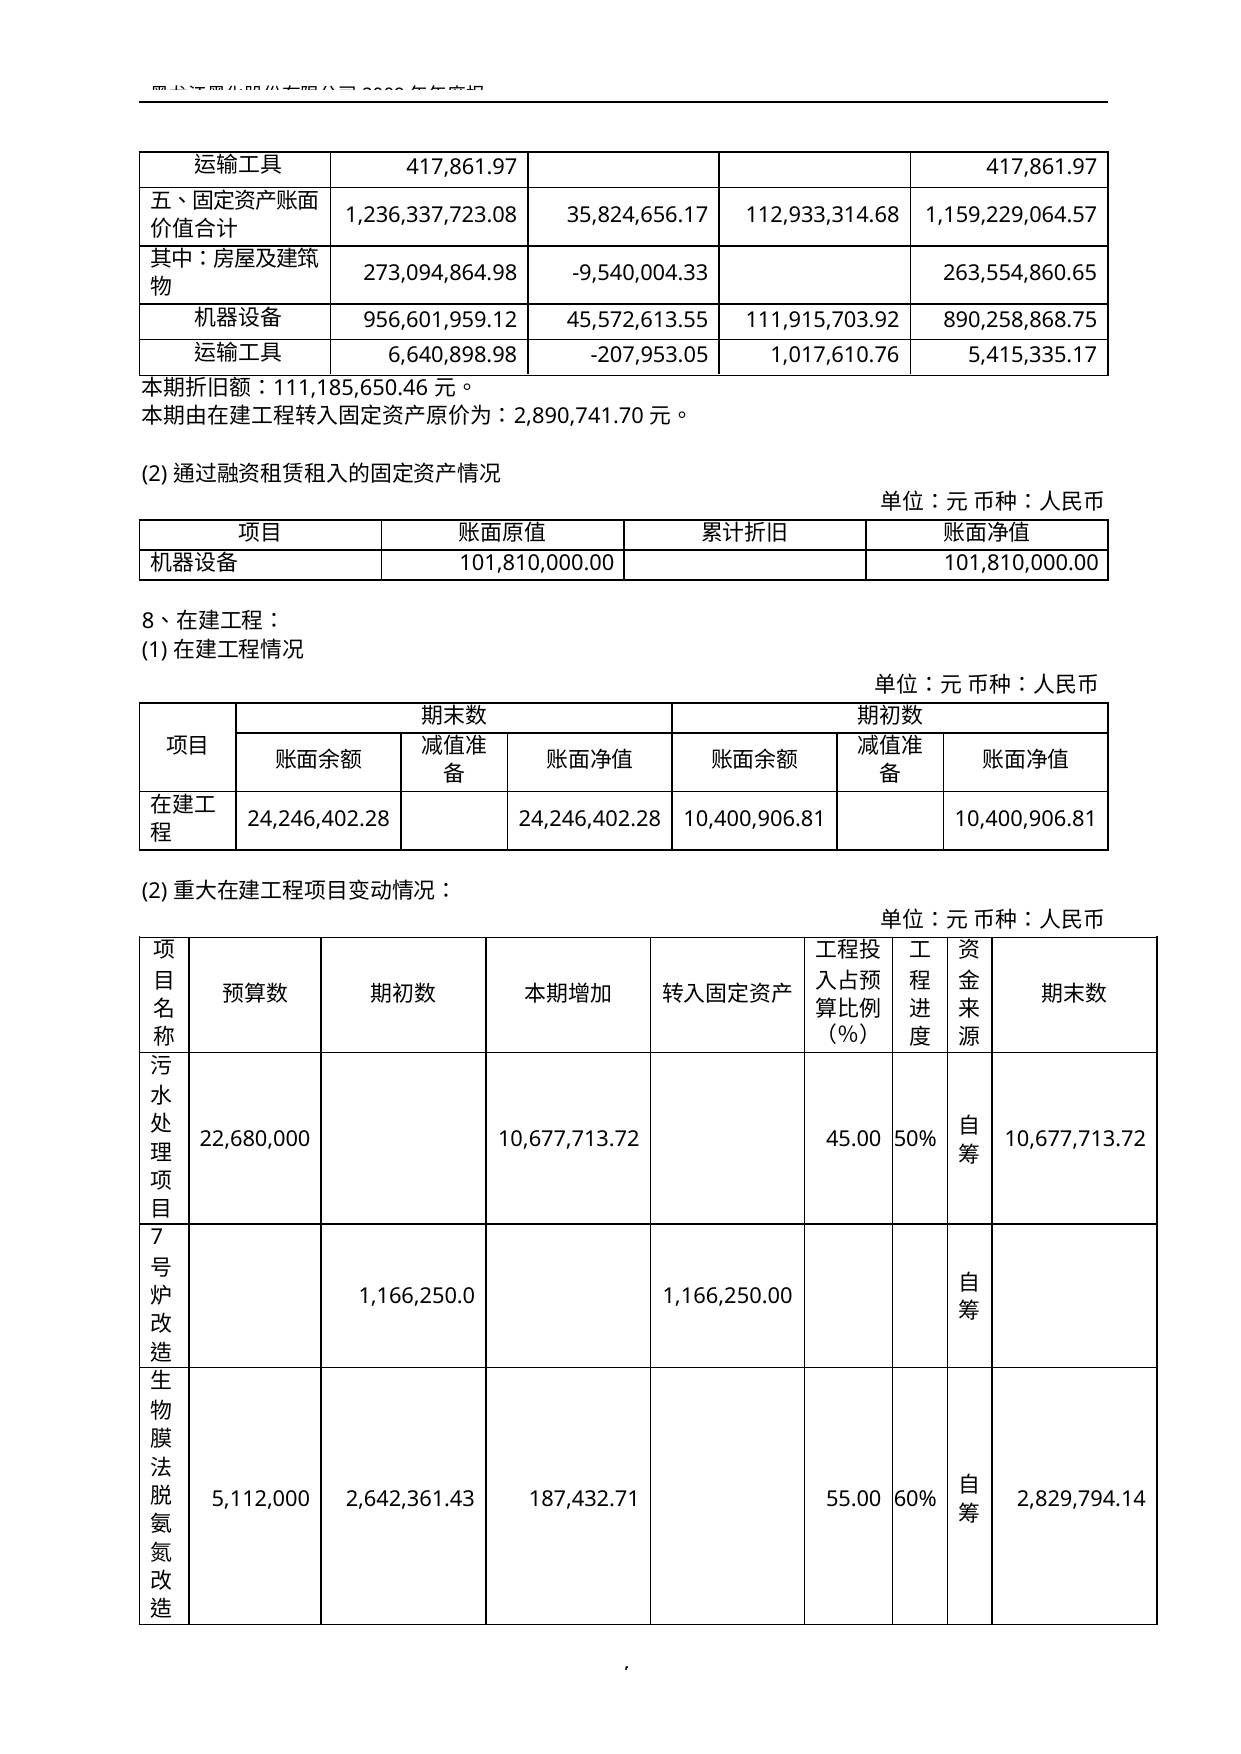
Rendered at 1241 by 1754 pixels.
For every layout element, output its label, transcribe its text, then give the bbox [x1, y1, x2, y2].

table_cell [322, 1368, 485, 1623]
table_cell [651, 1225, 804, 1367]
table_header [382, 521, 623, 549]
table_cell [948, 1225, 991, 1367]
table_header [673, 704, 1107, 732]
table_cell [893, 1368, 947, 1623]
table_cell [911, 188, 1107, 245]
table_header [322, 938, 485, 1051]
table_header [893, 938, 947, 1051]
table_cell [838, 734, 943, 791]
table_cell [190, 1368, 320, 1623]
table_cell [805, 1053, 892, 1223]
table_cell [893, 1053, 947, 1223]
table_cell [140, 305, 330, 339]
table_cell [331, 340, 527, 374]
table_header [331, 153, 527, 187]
text 本期折旧额：111,185,650.46 元。 [142, 376, 1171, 401]
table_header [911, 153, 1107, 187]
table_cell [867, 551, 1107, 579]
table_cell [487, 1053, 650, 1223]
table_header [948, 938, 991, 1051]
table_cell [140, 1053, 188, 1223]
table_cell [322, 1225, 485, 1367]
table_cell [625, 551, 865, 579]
text (2) 通过融资租赁租入的固定资产情况 [142, 458, 1171, 487]
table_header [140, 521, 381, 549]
text (1) 在建工程情况 [142, 634, 318, 663]
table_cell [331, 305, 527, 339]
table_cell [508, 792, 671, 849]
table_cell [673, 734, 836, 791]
text 单位：元 币种：人民币 [127, 487, 1105, 516]
text 单位：元 币种：人民币 [127, 904, 1105, 933]
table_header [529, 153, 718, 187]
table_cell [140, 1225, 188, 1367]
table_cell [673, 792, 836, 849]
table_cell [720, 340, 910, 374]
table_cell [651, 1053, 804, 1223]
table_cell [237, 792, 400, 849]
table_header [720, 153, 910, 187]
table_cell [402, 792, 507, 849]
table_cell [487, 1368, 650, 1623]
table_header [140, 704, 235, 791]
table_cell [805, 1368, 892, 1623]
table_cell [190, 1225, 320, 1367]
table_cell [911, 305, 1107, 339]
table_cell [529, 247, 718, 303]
text 本期由在建工程转入固定资产原价为：2,890,741.70 元。 [142, 401, 1171, 429]
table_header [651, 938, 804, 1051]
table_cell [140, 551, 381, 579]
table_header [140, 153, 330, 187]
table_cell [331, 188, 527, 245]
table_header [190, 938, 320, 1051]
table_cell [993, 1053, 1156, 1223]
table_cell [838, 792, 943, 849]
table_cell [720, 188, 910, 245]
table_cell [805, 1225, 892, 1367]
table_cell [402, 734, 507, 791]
text 8、在建工程： [142, 606, 318, 634]
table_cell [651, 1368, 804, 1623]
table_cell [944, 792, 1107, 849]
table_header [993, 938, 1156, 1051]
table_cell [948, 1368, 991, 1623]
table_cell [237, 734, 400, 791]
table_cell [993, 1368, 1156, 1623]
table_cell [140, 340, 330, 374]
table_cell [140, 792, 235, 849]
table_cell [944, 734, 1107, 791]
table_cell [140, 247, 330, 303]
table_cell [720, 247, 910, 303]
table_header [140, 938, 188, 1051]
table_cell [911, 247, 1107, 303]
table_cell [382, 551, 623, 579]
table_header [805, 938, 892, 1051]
text 单位：元 币种：人民币 [874, 669, 1171, 699]
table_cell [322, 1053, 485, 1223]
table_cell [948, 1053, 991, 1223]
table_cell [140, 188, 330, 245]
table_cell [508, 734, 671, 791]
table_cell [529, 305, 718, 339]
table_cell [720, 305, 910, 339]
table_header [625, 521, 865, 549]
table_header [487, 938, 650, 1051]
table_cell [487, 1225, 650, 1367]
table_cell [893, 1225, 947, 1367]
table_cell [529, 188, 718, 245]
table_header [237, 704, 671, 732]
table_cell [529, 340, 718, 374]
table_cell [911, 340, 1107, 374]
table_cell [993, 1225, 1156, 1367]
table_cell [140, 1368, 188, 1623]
text (2) 重大在建工程项目变动情况： [142, 876, 1171, 904]
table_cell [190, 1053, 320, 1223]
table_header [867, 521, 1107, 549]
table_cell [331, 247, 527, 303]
